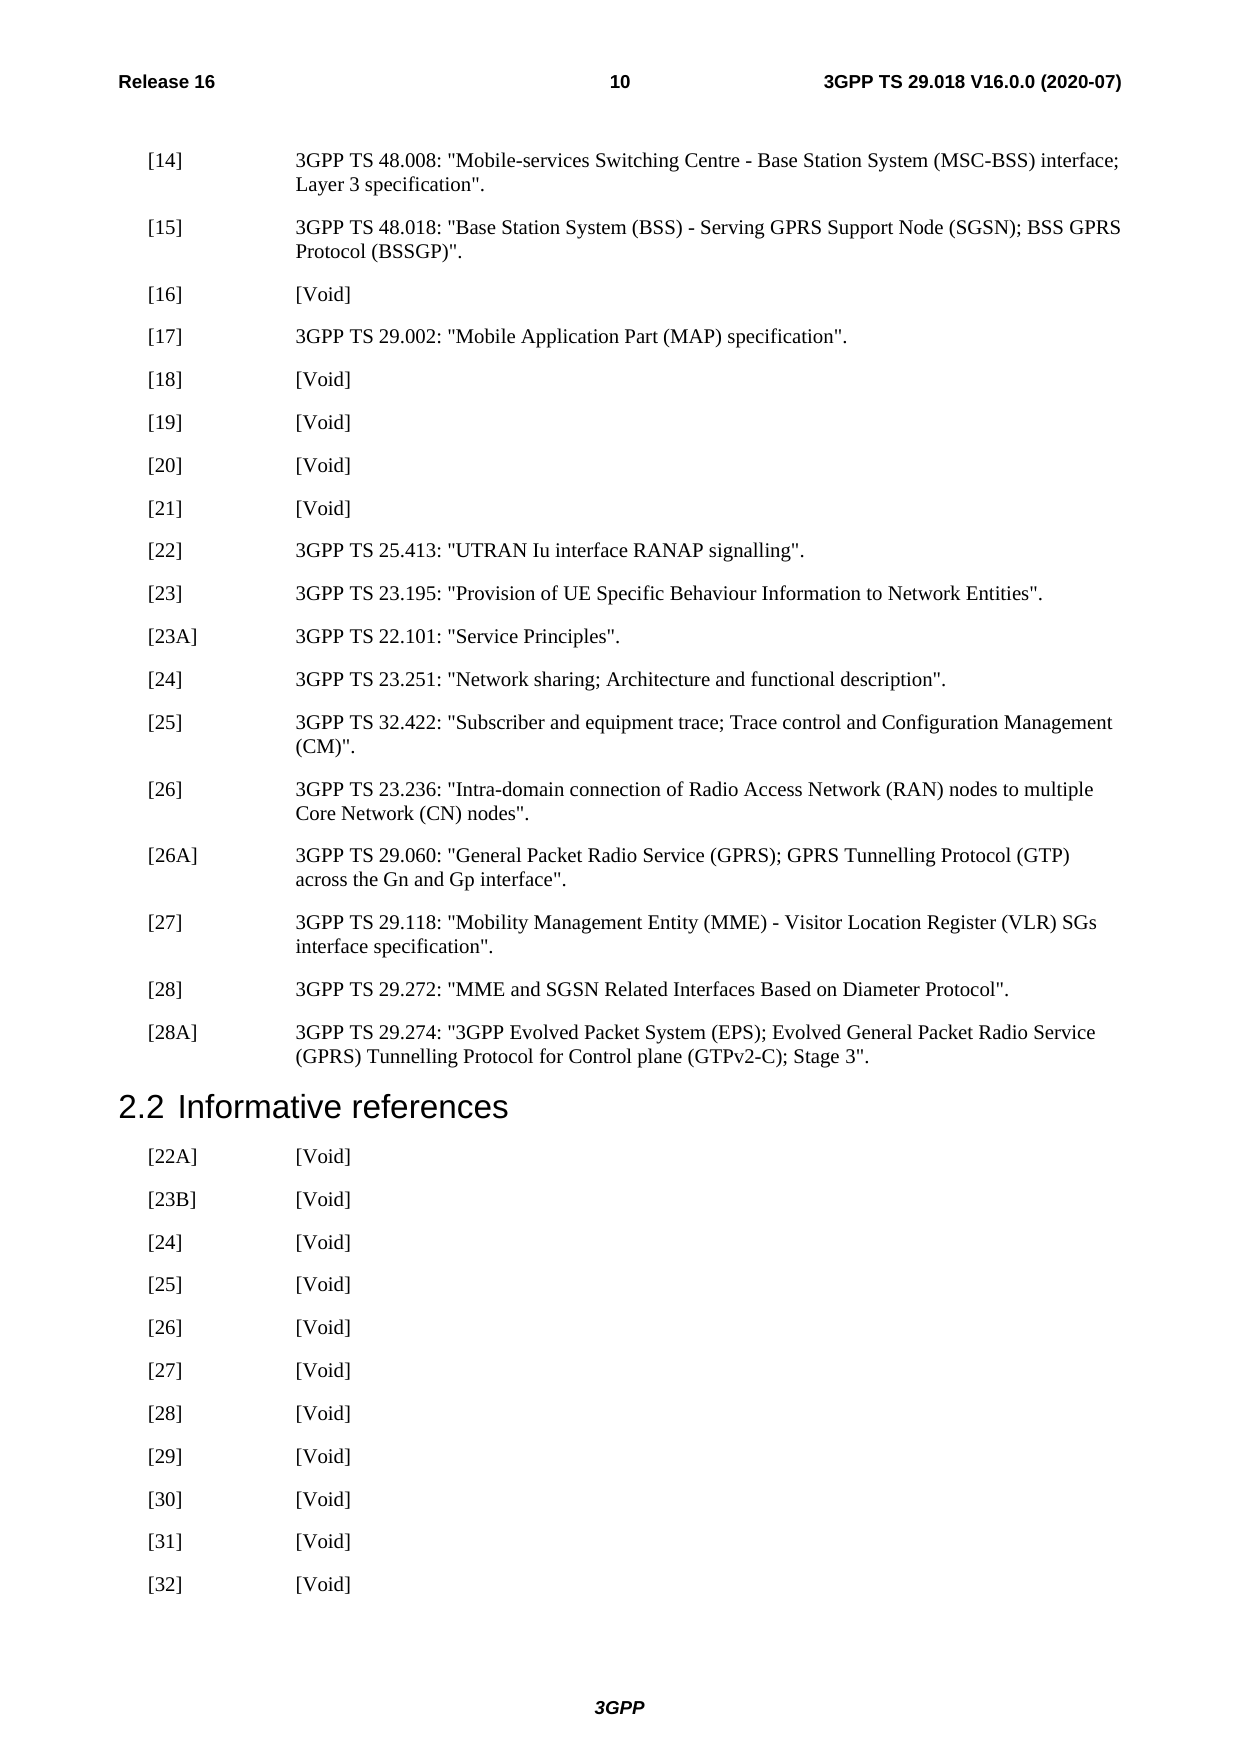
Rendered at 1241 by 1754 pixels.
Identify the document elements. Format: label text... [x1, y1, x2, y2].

text [31] [Void] [148, 1529, 1122, 1553]
text [21] [Void] [148, 496, 1122, 519]
text [14] 3GPP TS 48.008: "Mobile-services Switching Centre - Base Station System (MSC-BSS) interface; Layer 3 specification". [148, 148, 1122, 196]
text [28] [Void] [148, 1401, 1122, 1425]
text [23] 3GPP TS 23.195: "Provision of UE Specific Behaviour Information to Network Entities". [148, 581, 1122, 605]
text [15] 3GPP TS 48.018: "Base Station System (BSS) - Serving GPRS Support Node (SGSN); BSS GPRS Protocol (BSSGP)". [148, 214, 1122, 263]
text [28] 3GPP TS 29.272: "MME and SGSN Related Interfaces Based on Diameter Protocol". [148, 977, 1122, 1001]
text [23B] [Void] [148, 1187, 1122, 1211]
text [30] [Void] [148, 1486, 1122, 1511]
text [26A] 3GPP TS 29.060: "General Packet Radio Service (GPRS); GPRS Tunnelling Protocol (GTP) across the Gn and Gp interface". [148, 843, 1122, 891]
subtitle 2.2 Informative references [118, 1087, 1122, 1125]
text [24] [Void] [148, 1229, 1122, 1254]
text [22] 3GPP TS 25.413: "UTRAN Iu interface RANAP signalling". [148, 538, 1122, 562]
text [29] [Void] [148, 1444, 1122, 1468]
text [23A] 3GPP TS 22.101: "Service Principles". [148, 624, 1122, 648]
text [32] [Void] [148, 1572, 1122, 1596]
text [19] [Void] [148, 410, 1122, 434]
text [18] [Void] [148, 367, 1122, 391]
text [26] [Void] [148, 1315, 1122, 1339]
text [20] [Void] [148, 453, 1122, 477]
text [25] 3GPP TS 32.422: "Subscriber and equipment trace; Trace control and Configuration Management (CM)". [148, 709, 1122, 758]
text [27] 3GPP TS 29.118: "Mobility Management Entity (MME) - Visitor Location Register (VLR) SGs interface specification". [148, 910, 1122, 958]
text [25] [Void] [148, 1272, 1122, 1296]
text [27] [Void] [148, 1358, 1122, 1382]
text [17] 3GPP TS 29.002: "Mobile Application Part (MAP) specification". [148, 324, 1122, 348]
text [28A] 3GPP TS 29.274: "3GPP Evolved Packet System (EPS); Evolved General Packet Radio Service (GPRS) Tunnelling Protocol for Control plane (GTPv2-C); Stage 3". [148, 1020, 1122, 1068]
text [26] 3GPP TS 23.236: "Intra-domain connection of Radio Access Network (RAN) nodes to multiple Core Network (CN) nodes". [148, 776, 1122, 824]
text [24] 3GPP TS 23.251: "Network sharing; Architecture and functional description". [148, 667, 1122, 691]
text [22A] [Void] [148, 1144, 1122, 1168]
text [16] [Void] [148, 281, 1122, 306]
